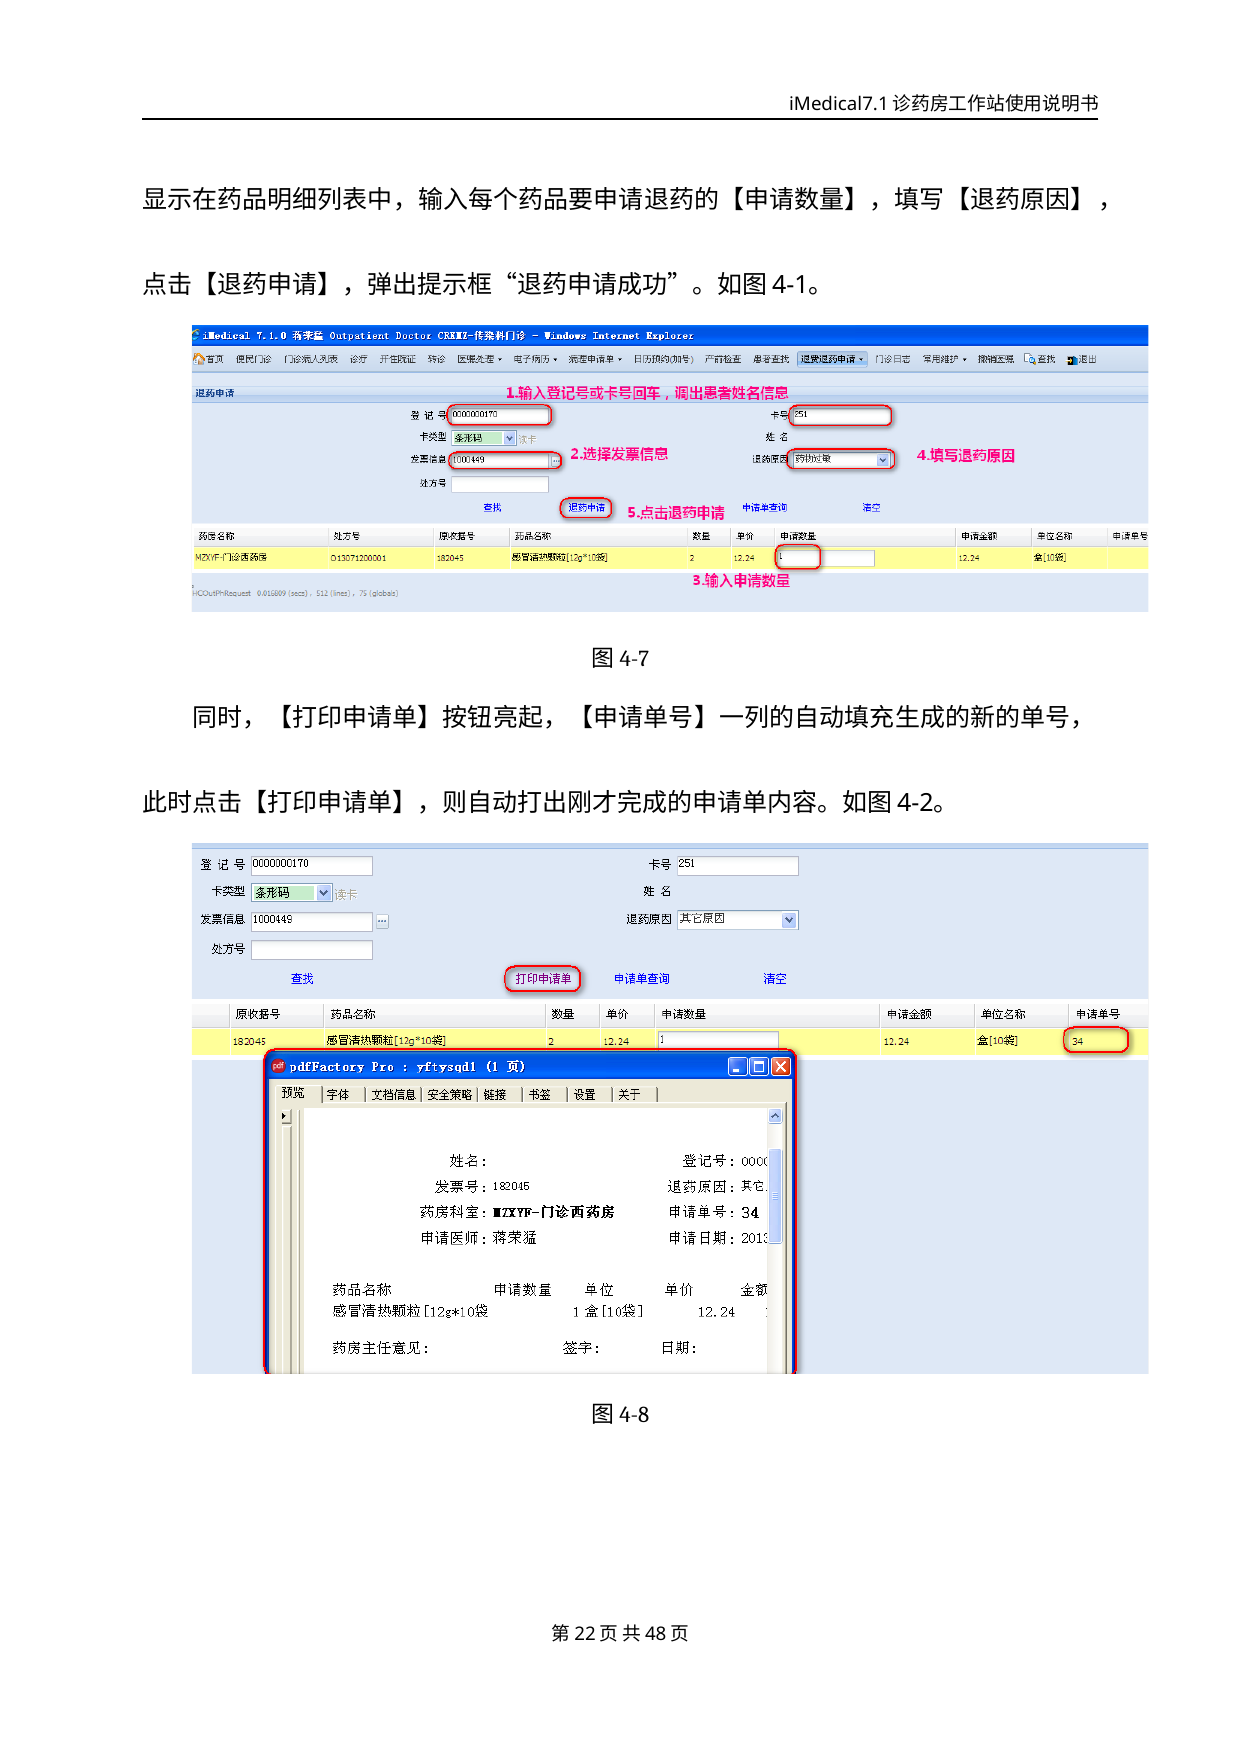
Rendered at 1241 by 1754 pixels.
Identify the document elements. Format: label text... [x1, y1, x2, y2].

picture [191, 843, 1149, 1374]
picture [191, 325, 1149, 612]
text 同时，【打印申请单】按钮亮起，【申请单号】一列的自动填充生成的新的单号，此时点击【打印申请单】，则自动打出刚才完成的申请单内容。如图4-2。 [142, 682, 1098, 835]
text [142, 164, 1098, 317]
